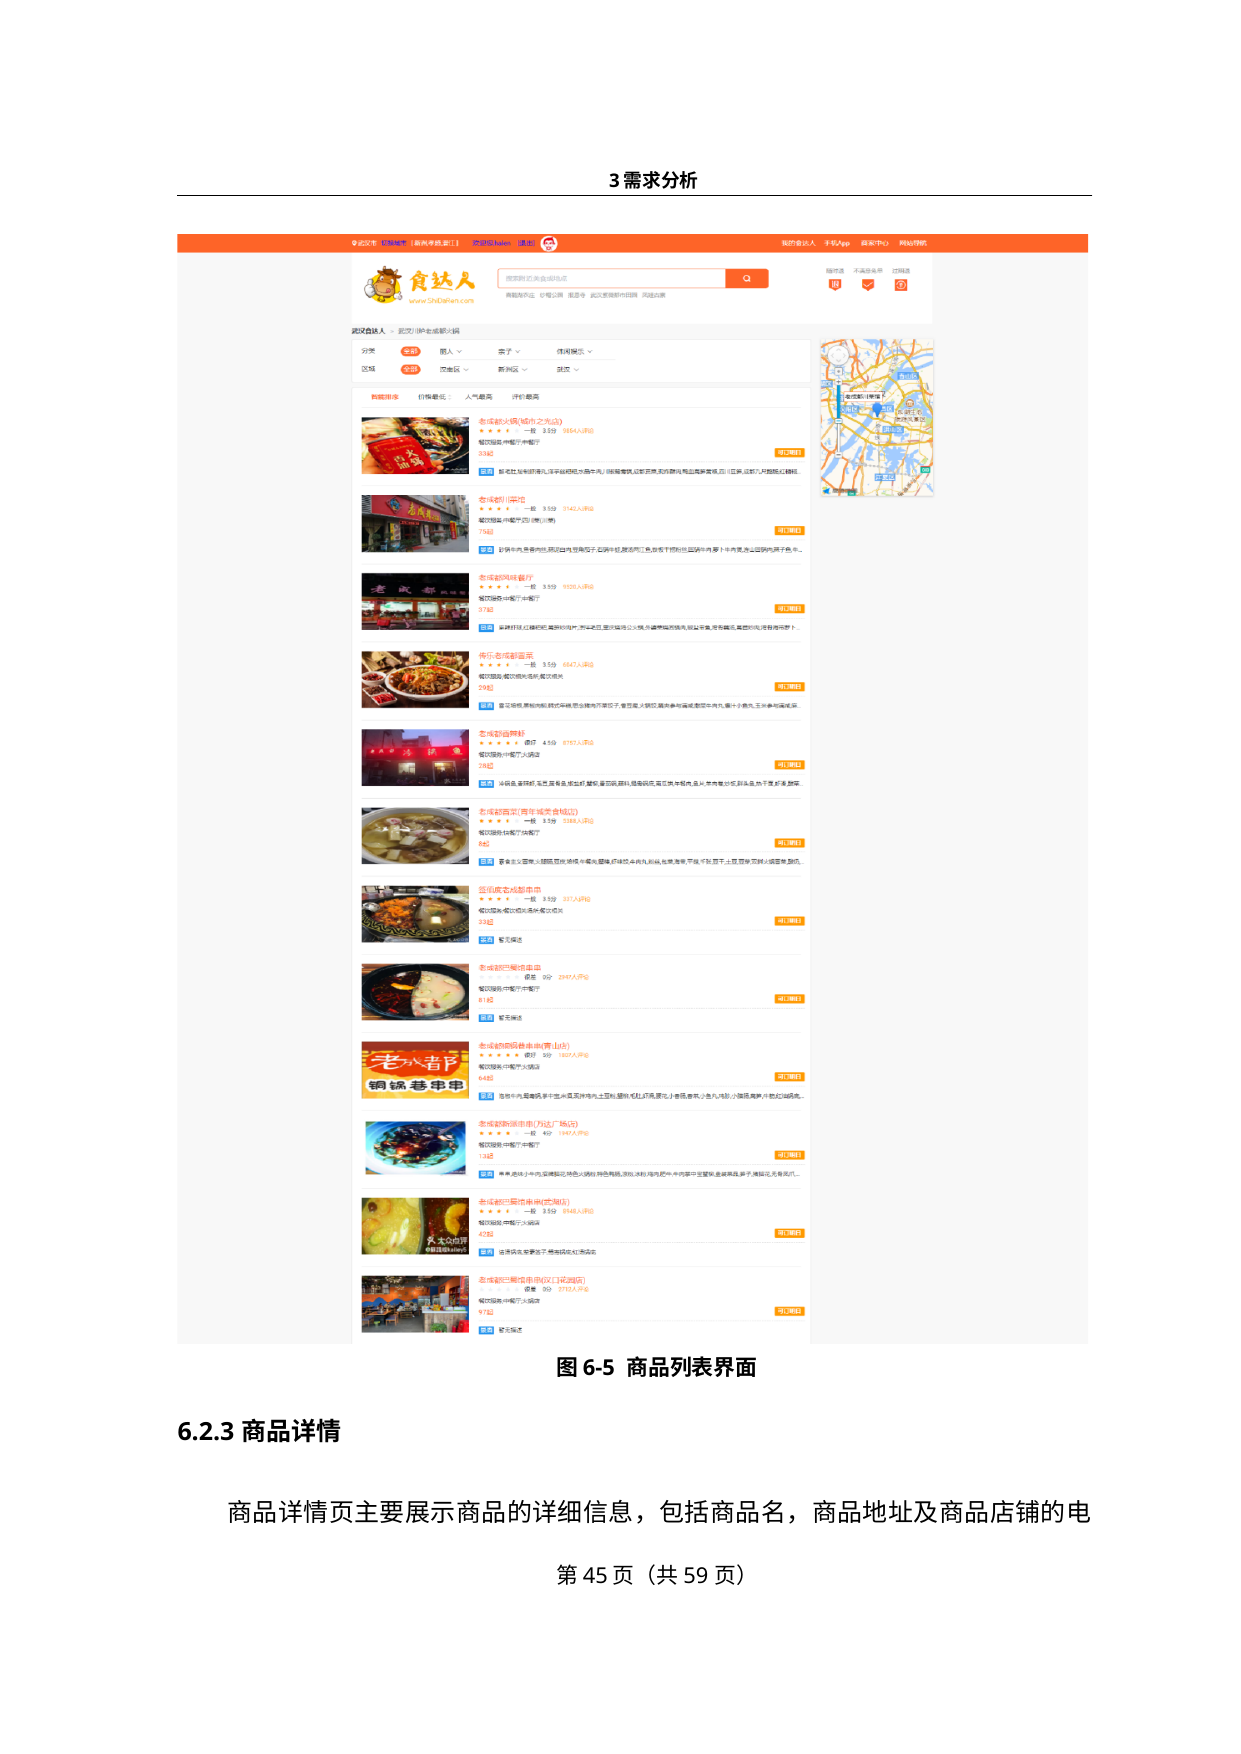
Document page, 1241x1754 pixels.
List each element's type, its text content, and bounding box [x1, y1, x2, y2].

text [177, 1476, 1092, 1544]
subtitle 6.2.3 商品详情 [177, 1396, 1092, 1464]
text 图6-5 商品列表界面 [177, 1349, 1092, 1383]
picture [177, 234, 1089, 1344]
